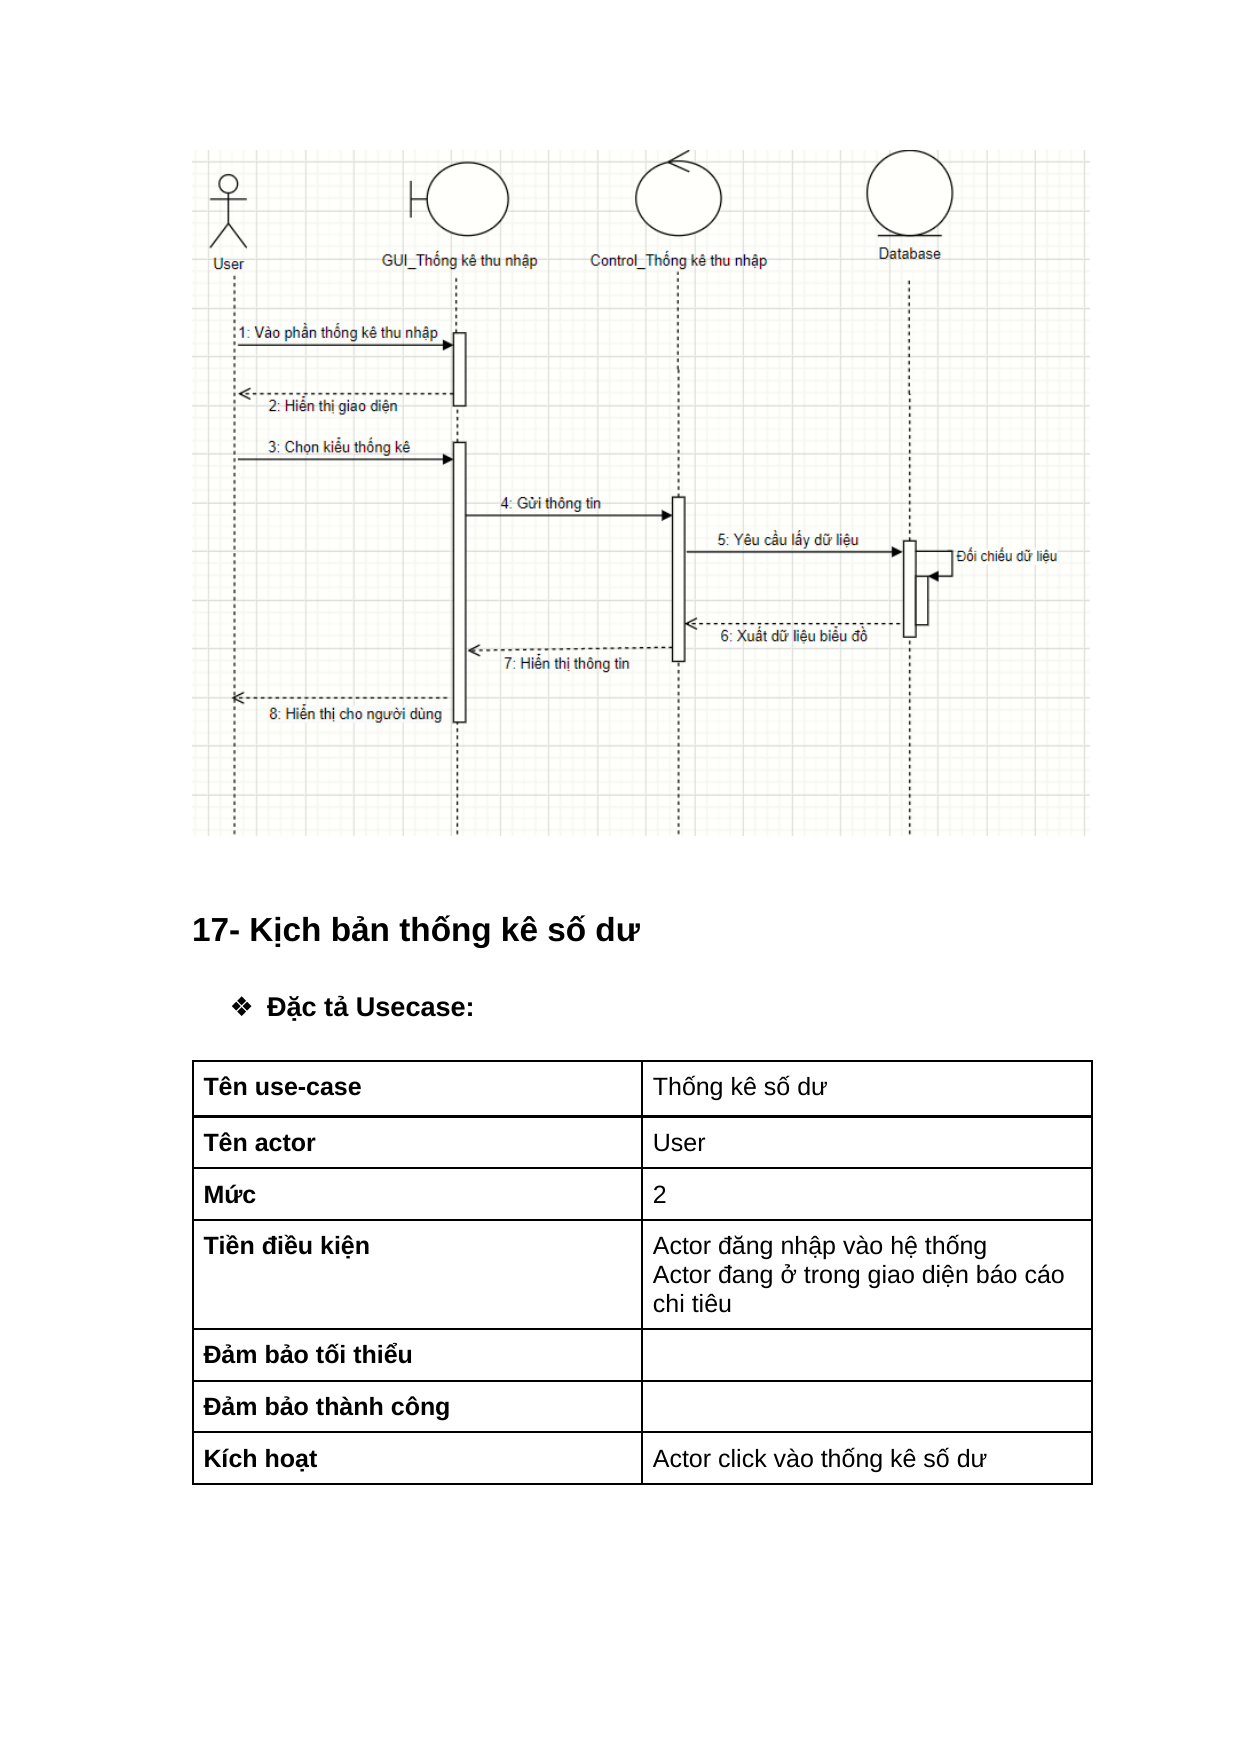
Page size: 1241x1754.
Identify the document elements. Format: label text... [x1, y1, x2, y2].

table_cell [643, 1330, 1091, 1379]
table_cell Kích hoạt [194, 1433, 641, 1483]
list Đặc tả Usecase: [229, 991, 1090, 1022]
table_cell Mức [194, 1169, 641, 1219]
table_cell Actor click vào thống kê số dư [643, 1433, 1091, 1483]
table_cell Đảm bảo thành công [194, 1382, 641, 1431]
table_cell [643, 1382, 1091, 1431]
picture [191, 150, 1090, 836]
table_cell User [643, 1118, 1091, 1167]
subtitle 17- Kịch bản thống kê số dư [192, 910, 1090, 948]
table_cell Tên actor [194, 1118, 641, 1167]
table_cell 2 [643, 1169, 1091, 1219]
table_header Thống kê số dư [643, 1062, 1091, 1115]
table_cell Đảm bảo tối thiểu [194, 1330, 641, 1379]
table_cell Actor đăng nhập vào hệ thống Actor đang ở trong giao diện báo cáo chi tiêu [643, 1221, 1091, 1328]
table_cell Tiền điều kiện [194, 1221, 641, 1328]
table_header Tên use-case [194, 1062, 641, 1115]
